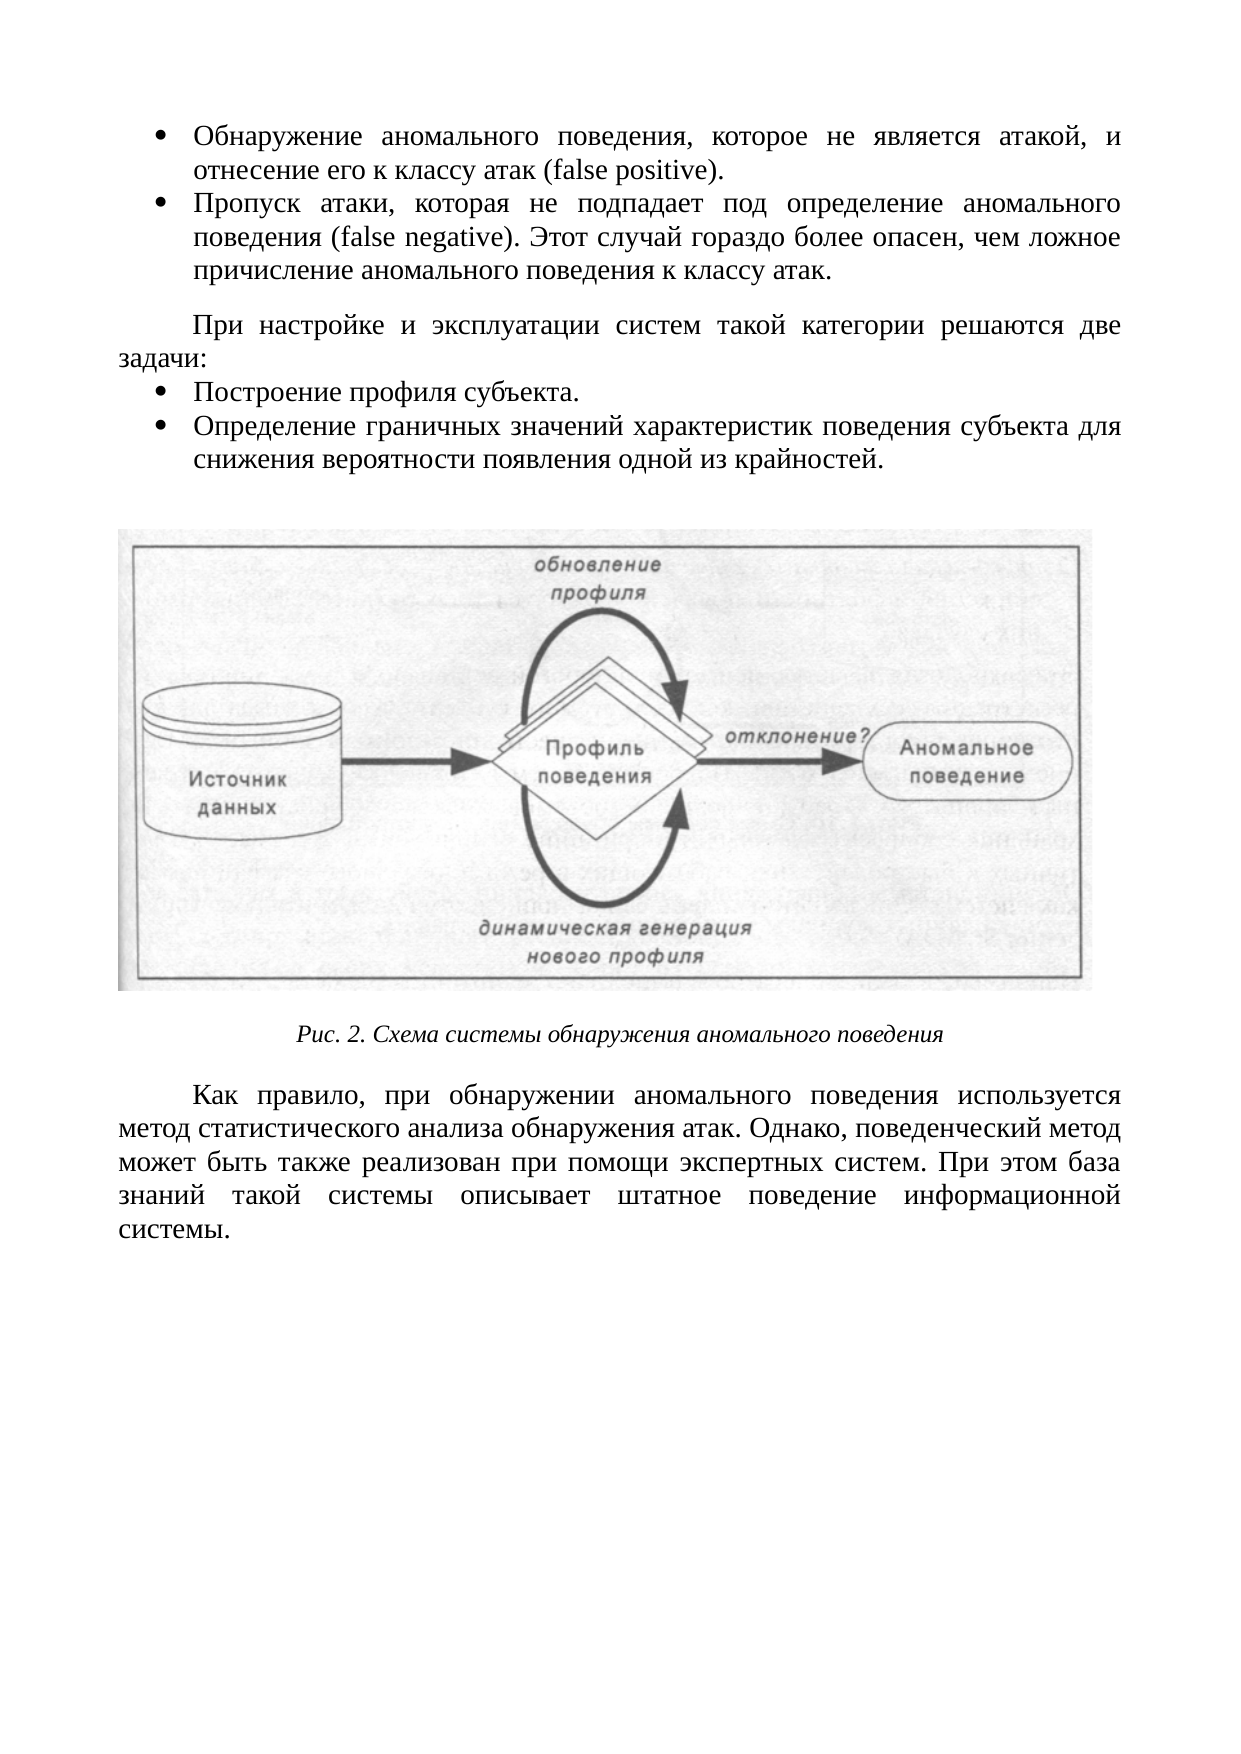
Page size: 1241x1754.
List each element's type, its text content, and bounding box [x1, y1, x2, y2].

picture [118, 529, 1093, 991]
text Рис. 2. Схема системы обнаружения аномального поведения [118, 1019, 1122, 1048]
text Как правило, при обнаружении аномального поведения используется метод статистического анализа обнаружения атак. Однако, поведенческий метод может быть также реализован при помощи экспертных систем. При этом база знаний такой системы описывает штатное поведение информационной системы. [118, 1077, 1122, 1244]
list Обнаружение аномального поведения, которое не является атакой, и отнесение его к классу атак (false positive). [156, 118, 1122, 185]
list Пропуск атаки, которая не подпадает под определение аномального поведения (false negative). Этот случай гораздо более опасен, чем ложное причисление аномального поведения к классу атак. [156, 185, 1122, 286]
list Построение профиля субъекта. [156, 374, 1122, 408]
text При настройке и эксплуатации систем такой категории решаются две задачи: [118, 307, 1122, 374]
list Определение граничных значений характеристик поведения субъекта для снижения вероятности появления одной из крайностей. [156, 408, 1122, 475]
